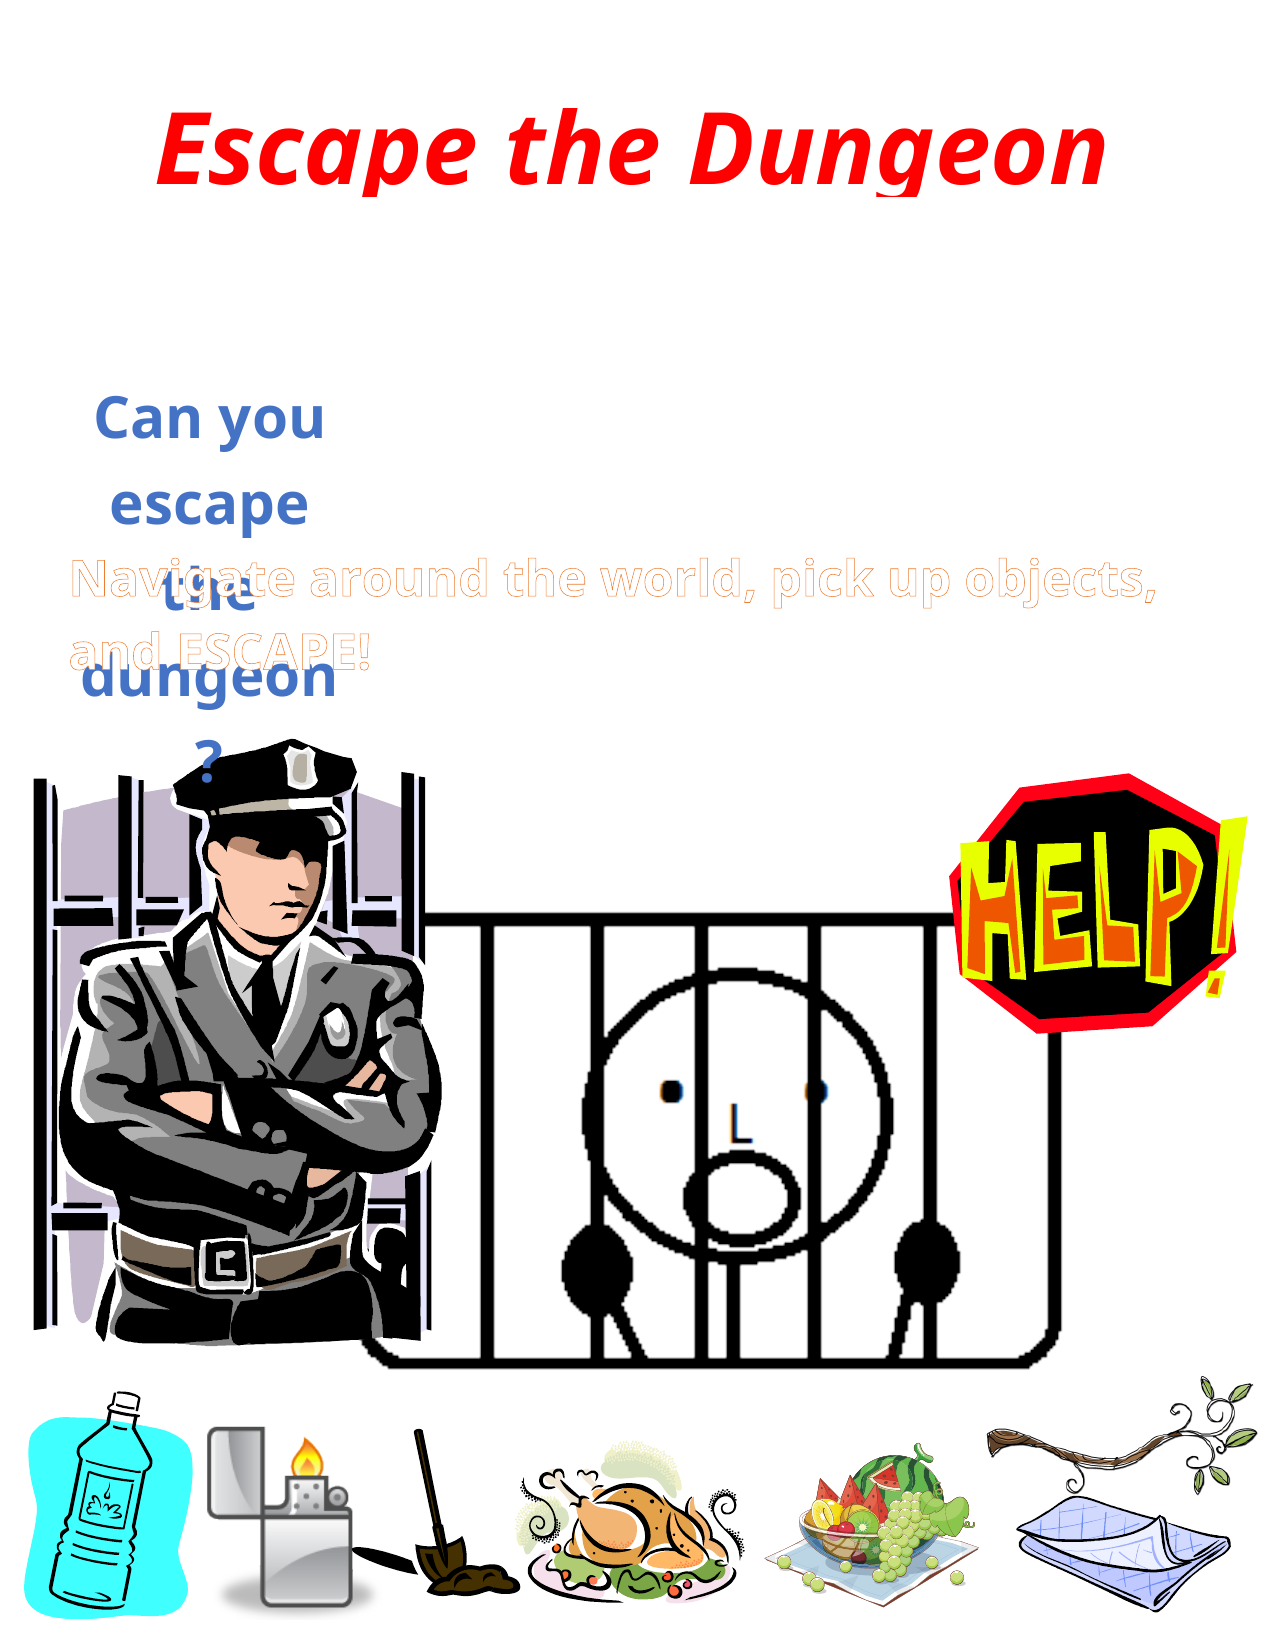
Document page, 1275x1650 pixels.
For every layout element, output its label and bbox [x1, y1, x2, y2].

picture [165, 804, 1275, 1620]
